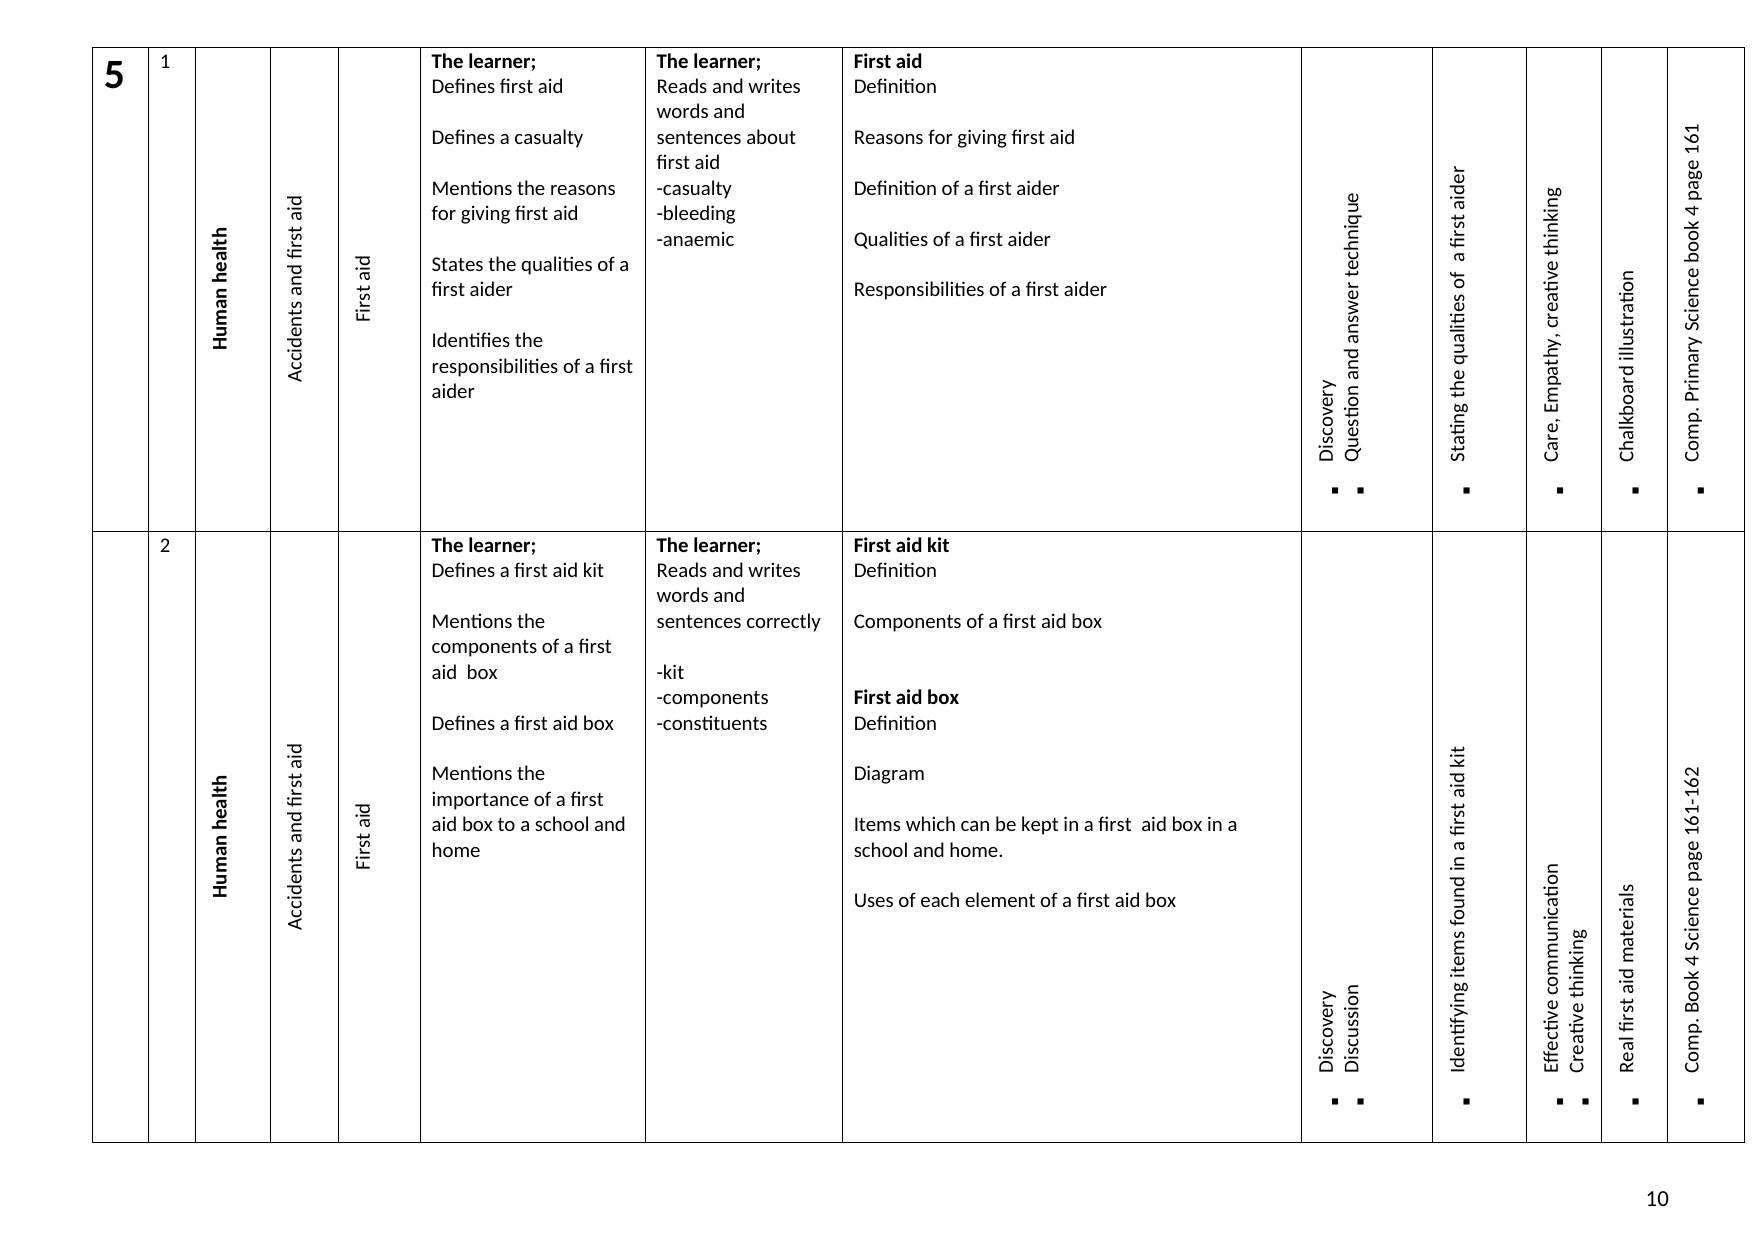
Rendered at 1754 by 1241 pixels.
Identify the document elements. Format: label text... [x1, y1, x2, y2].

table_cell Discovery Discussion [1302, 532, 1432, 1142]
table_cell Human health [196, 532, 270, 1142]
table_cell [93, 532, 148, 1142]
table_cell First aid kit Definition Components of a first aid box First aid box Definition Diagram Items which can be kept in a first aid box in a school and home. Uses of each element of a first aid box [843, 532, 1301, 1142]
table_cell Identifying items found in a first aid kit [1433, 532, 1526, 1142]
table_cell Stating the qualities of a first aider [1433, 48, 1526, 531]
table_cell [271, 532, 338, 1142]
table_cell Care, Empathy, creative thinking [1527, 48, 1601, 531]
table_cell Discovery Question and answer technique [1302, 48, 1432, 531]
table_cell The learner; Defines a first aid kit Mentions the components of a first aid box Defines a first aid box Mentions the importance of a first aid box to a school and home [421, 532, 645, 1142]
table_cell 2 [149, 532, 195, 1142]
table_cell The learner; Defines first aid Defines a casualty Mentions the reasons for giving first aid States the qualities of a first aider Identifies the responsibilities of a first aider [421, 48, 645, 531]
table_cell Real first aid materials [1602, 532, 1667, 1142]
table_cell The learner; Reads and writes words and sentences correctly -kit -components -constituents [646, 532, 842, 1142]
table_cell The learner; Reads and writes words and sentences about first aid -casualty -bleeding -anaemic [646, 48, 842, 531]
table_cell Comp. Book 4 Science page 161-162 [1668, 532, 1744, 1142]
table_cell Chalkboard illustration [1602, 48, 1667, 531]
table_cell First aid [339, 532, 420, 1142]
table_cell First aid [339, 48, 420, 531]
table_cell Effective communication Creative thinking [1527, 532, 1601, 1142]
table_cell Comp. Primary Science book 4 page 161 [1668, 48, 1744, 531]
table_cell 1 [149, 48, 195, 531]
table_cell First aid Definition Reasons for giving first aid Definition of a first aider Qualities of a first aider Responsibilities of a first aider [843, 48, 1301, 531]
table_cell Human health [196, 48, 270, 531]
table_cell 5 [93, 48, 148, 531]
table_cell Accidents and first aid [271, 48, 338, 531]
